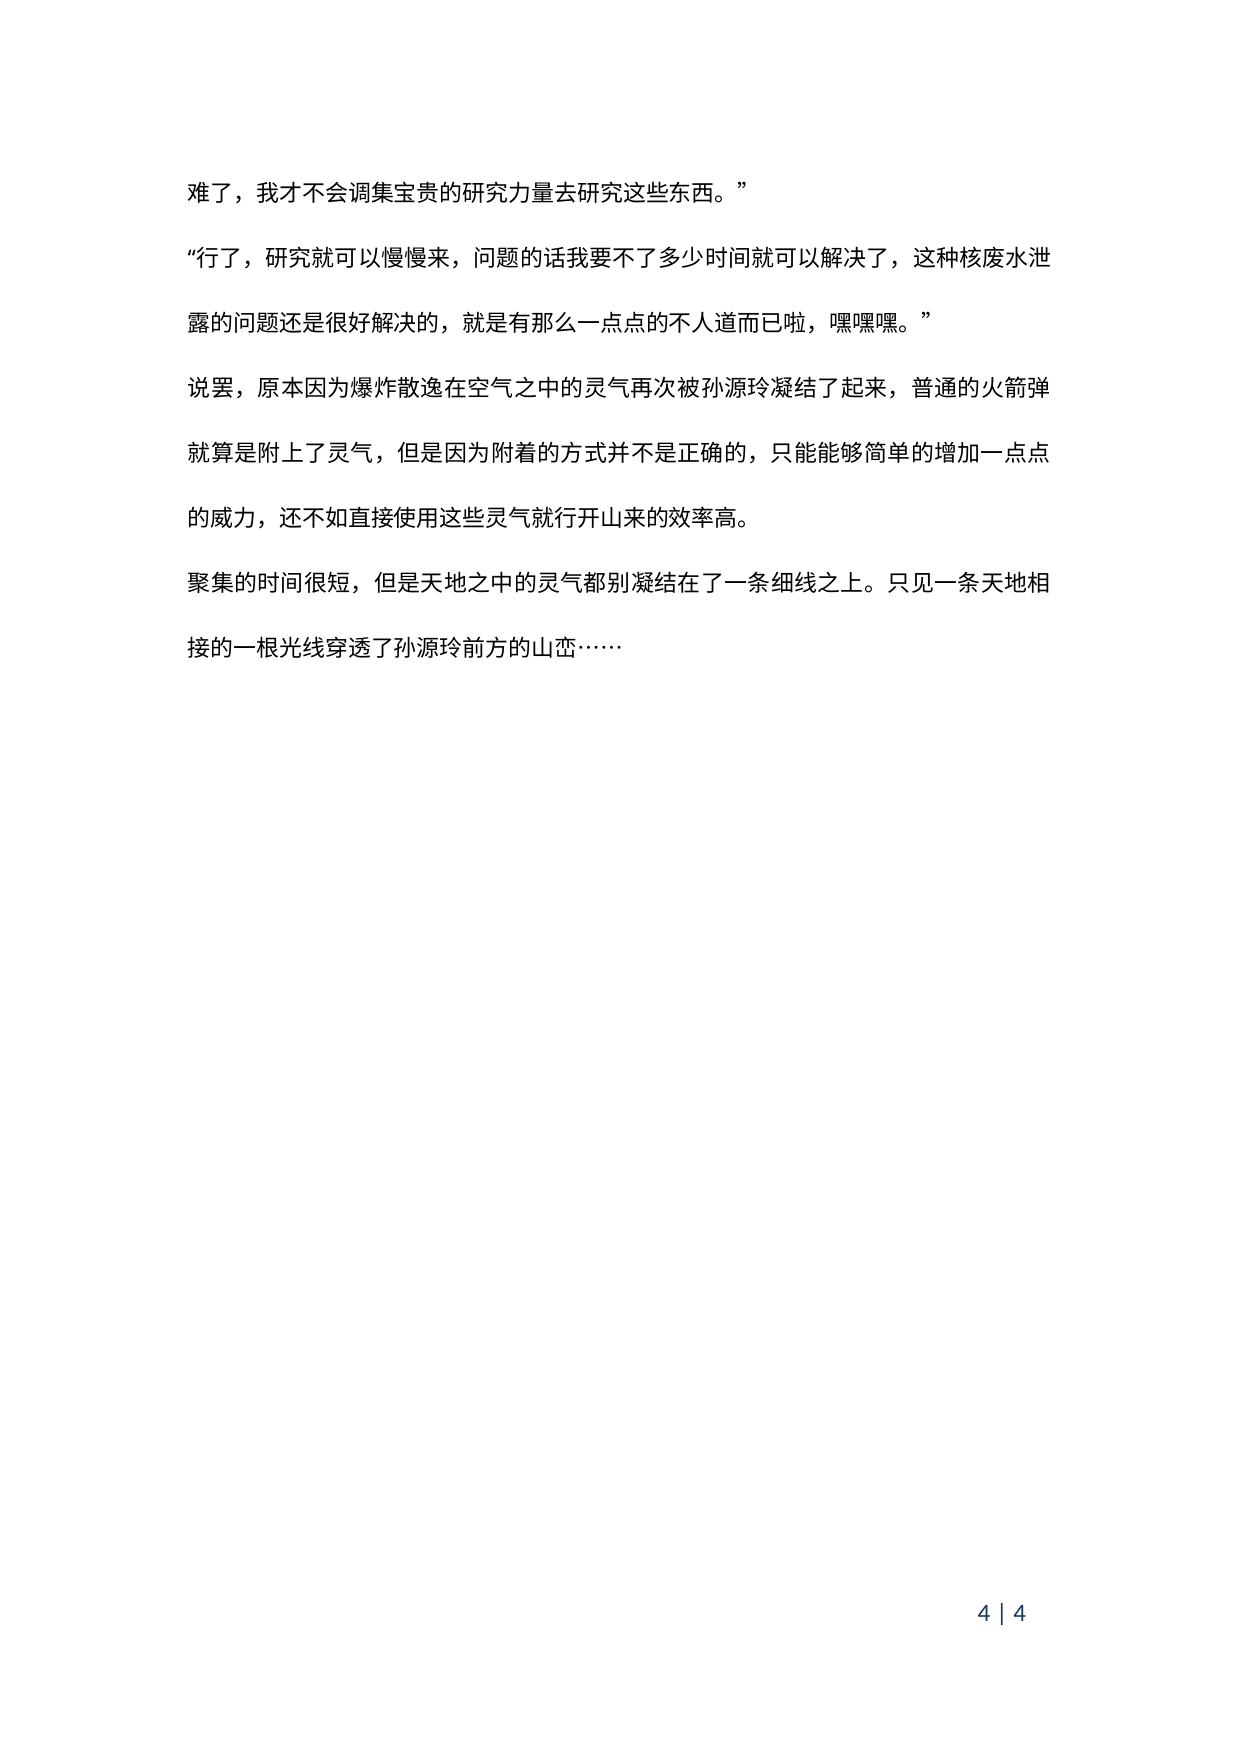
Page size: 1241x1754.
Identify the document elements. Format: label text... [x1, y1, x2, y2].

text 说罢，原本因为爆炸散逸在空气之中的灵气再次被孙源玲凝结了起来，普通的火箭弹就算是附上了灵气，但是因为附着的方式并不是正确的，只能能够简单的增加一点点的威力，还不如直接使用这些灵气就行开山来的效率高。 [187, 353, 1053, 548]
text 聚集的时间很短，但是天地之中的灵气都别凝结在了一条细线之上。只见一条天地相接的一根光线穿透了孙源玲前方的山峦…… [187, 548, 1053, 678]
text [187, 158, 1053, 223]
text “行了，研究就可以慢慢来，问题的话我要不了多少时间就可以解决了，这种核废水泄露的问题还是很好解决的，就是有那么一点点的不人道而已啦，嘿嘿嘿。” [187, 223, 1053, 353]
